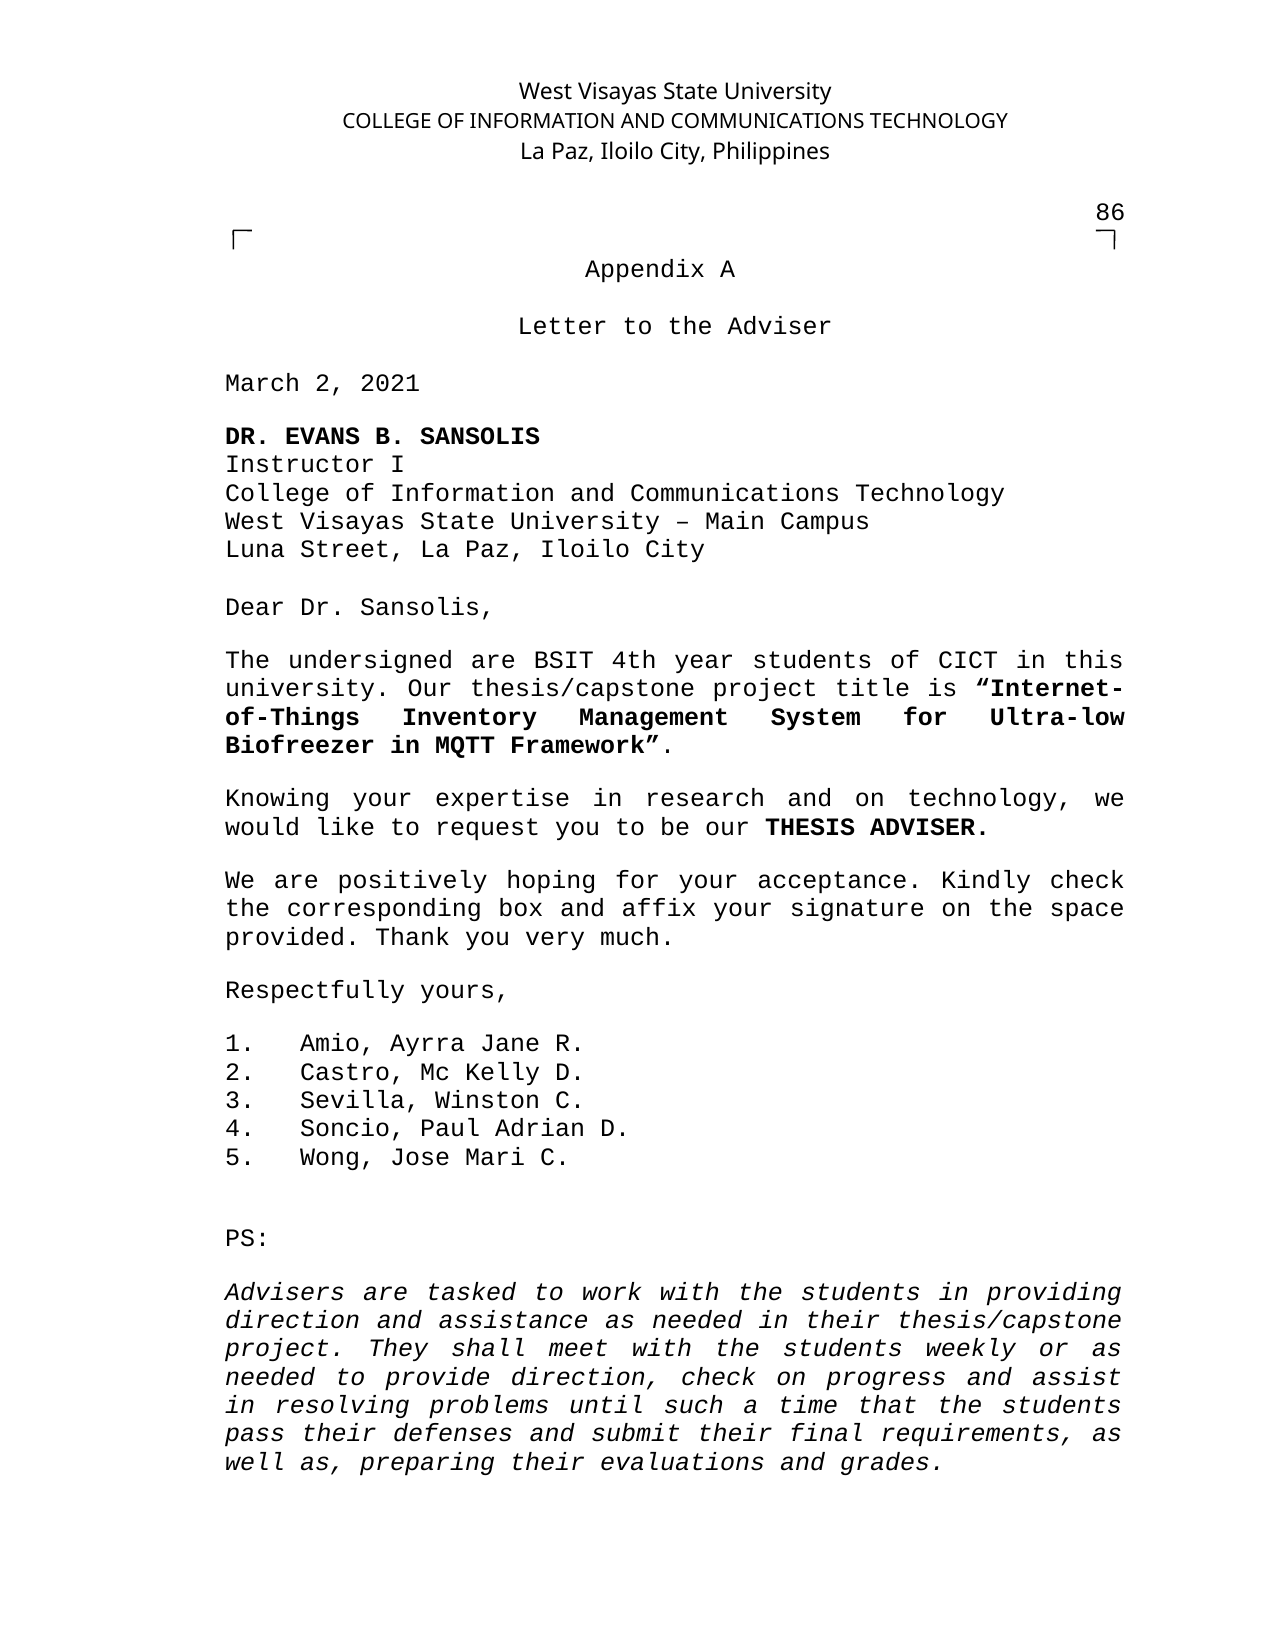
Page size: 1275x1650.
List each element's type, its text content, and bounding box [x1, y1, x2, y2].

text The undersigned are BSIT 4th year students of CICT in this university. Our thesis/capstone project title is “Internet-of-Things Inventory Management System for Ultra-low Biofreezer in MQTT Framework”. [225, 647, 1125, 761]
text College of Information and Communications Technology [225, 480, 1125, 509]
text March 2, 2021 [225, 370, 1125, 399]
text 3. Sevilla, Winston C. [225, 1087, 1125, 1116]
text PS: [225, 1226, 1125, 1254]
text Dear Dr. Sansolis, [225, 594, 1125, 622]
text 5. Wong, Jose Mari C. [225, 1144, 1125, 1172]
text West Visayas State University – Main Campus [225, 509, 1125, 537]
text 4. Soncio, Paul Adrian D. [225, 1116, 1125, 1144]
text We are positively hoping for your acceptance. Kindly check the corresponding box and affix your signature on the space provided. Thank you very much. [225, 867, 1125, 952]
text DR. EVANS B. SANSOLIS [225, 424, 1125, 452]
text Appendix A [525, 257, 1125, 285]
text Instructor I [225, 452, 1125, 480]
text 2. Castro, Mc Kelly D. [225, 1059, 1125, 1087]
text Luna Street, La Paz, Iloilo City [225, 537, 1125, 565]
text Advisers are tasked to work with the students in providing direction and assistance as needed in their thesis/capstone project. They shall meet with the students weekly or as needed to provide direction, check on progress and assist in resolving problems until such a time that the students pass their defenses and submit their final requirements, as well as, preparing their evaluations and grades. [225, 1279, 1125, 1477]
text Letter to the Adviser [225, 314, 1125, 342]
text Respectfully yours, [225, 977, 1125, 1006]
text Knowing your expertise in research and on technology, we would like to request you to be our THESIS ADVISER. [225, 786, 1125, 842]
text 1. Amio, Ayrra Jane R. [225, 1031, 1125, 1059]
